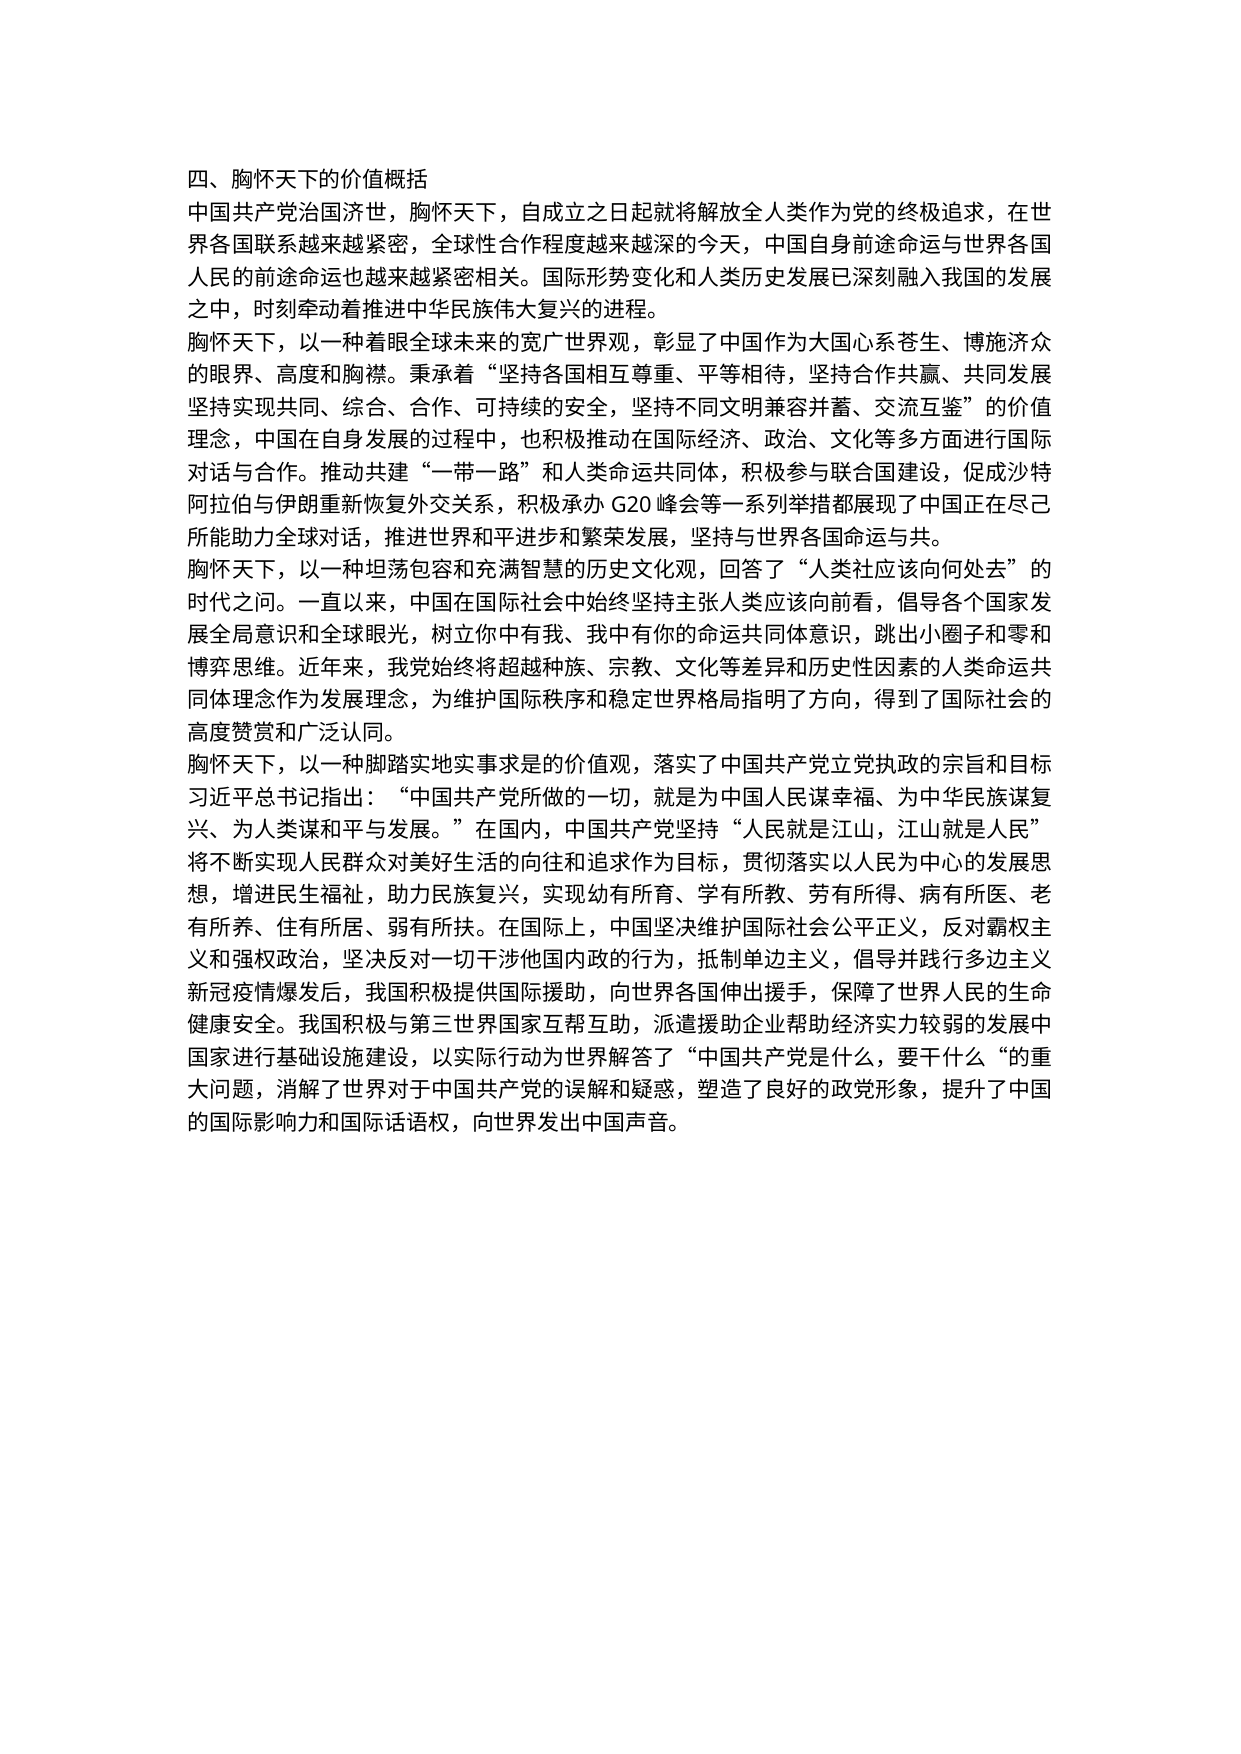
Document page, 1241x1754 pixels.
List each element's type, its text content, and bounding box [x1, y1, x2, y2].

text 中国共产党治国济世，胸怀天下，自成立之日起就将解放全人类作为党的终极追求，在世界各国联系越来越紧密，全球性合作程度越来越深的今天，中国自身前途命运与世界各国人民的前途命运也越来越紧密相关。国际形势变化和人类历史发展已深刻融入我国的发展之中，时刻牵动着推进中华民族伟大复兴的进程。 [187, 194, 1053, 324]
text 胸怀天下，以一种脚踏实地实事求是的价值观，落实了中国共产党立党执政的宗旨和目标。习近平总书记指出：“中国共产党所做的一切，就是为中国人民谋幸福、为中华民族谋复兴、为人类谋和平与发展。”在国内，中国共产党坚持“人民就是江山，江山就是人民”，将不断实现人民群众对美好生活的向往和追求作为目标，贯彻落实以人民为中心的发展思想，增进民生福祉，助力民族复兴，实现幼有所育、学有所教、劳有所得、病有所医、老有所养、住有所居、弱有所扶。在国际上，中国坚决维护国际社会公平正义，反对霸权主义和强权政治，坚决反对一切干涉他国内政的行为，抵制单边主义，倡导并践行多边主义。新冠疫情爆发后，我国积极提供国际援助，向世界各国伸出援手，保障了世界人民的生命健康安全。我国积极与第三世界国家互帮互助，派遣援助企业帮助经济实力较弱的发展中国家进行基础设施建设，以实际行动为世界解答了“中国共产党是什么，要干什么“的重大问题，消解了世界对于中国共产党的误解和疑惑，塑造了良好的政党形象，提升了中国的国际影响力和国际话语权，向世界发出中国声音。 [187, 747, 1053, 1137]
text 四、胸怀天下的价值概括 [187, 162, 1053, 194]
text 胸怀天下，以一种着眼全球未来的宽广世界观，彰显了中国作为大国心系苍生、博施济众的眼界、高度和胸襟。秉承着“坚持各国相互尊重、平等相待，坚持合作共赢、共同发展，坚持实现共同、综合、合作、可持续的安全，坚持不同文明兼容并蓄、交流互鉴”的价值理念，中国在自身发展的过程中，也积极推动在国际经济、政治、文化等多方面进行国际对话与合作。推动共建“一带一路”和人类命运共同体，积极参与联合国建设，促成沙特阿拉伯与伊朗重新恢复外交关系，积极承办G20峰会等一系列举措都展现了中国正在尽己所能助力全球对话，推进世界和平进步和繁荣发展，坚持与世界各国命运与共。 [187, 324, 1053, 552]
text 胸怀天下，以一种坦荡包容和充满智慧的历史文化观，回答了“人类社应该向何处去”的时代之问。一直以来，中国在国际社会中始终坚持主张人类应该向前看，倡导各个国家发展全局意识和全球眼光，树立你中有我、我中有你的命运共同体意识，跳出小圈子和零和博弈思维。近年来，我党始终将超越种族、宗教、文化等差异和历史性因素的人类命运共同体理念作为发展理念，为维护国际秩序和稳定世界格局指明了方向，得到了国际社会的高度赞赏和广泛认同。 [187, 552, 1053, 747]
